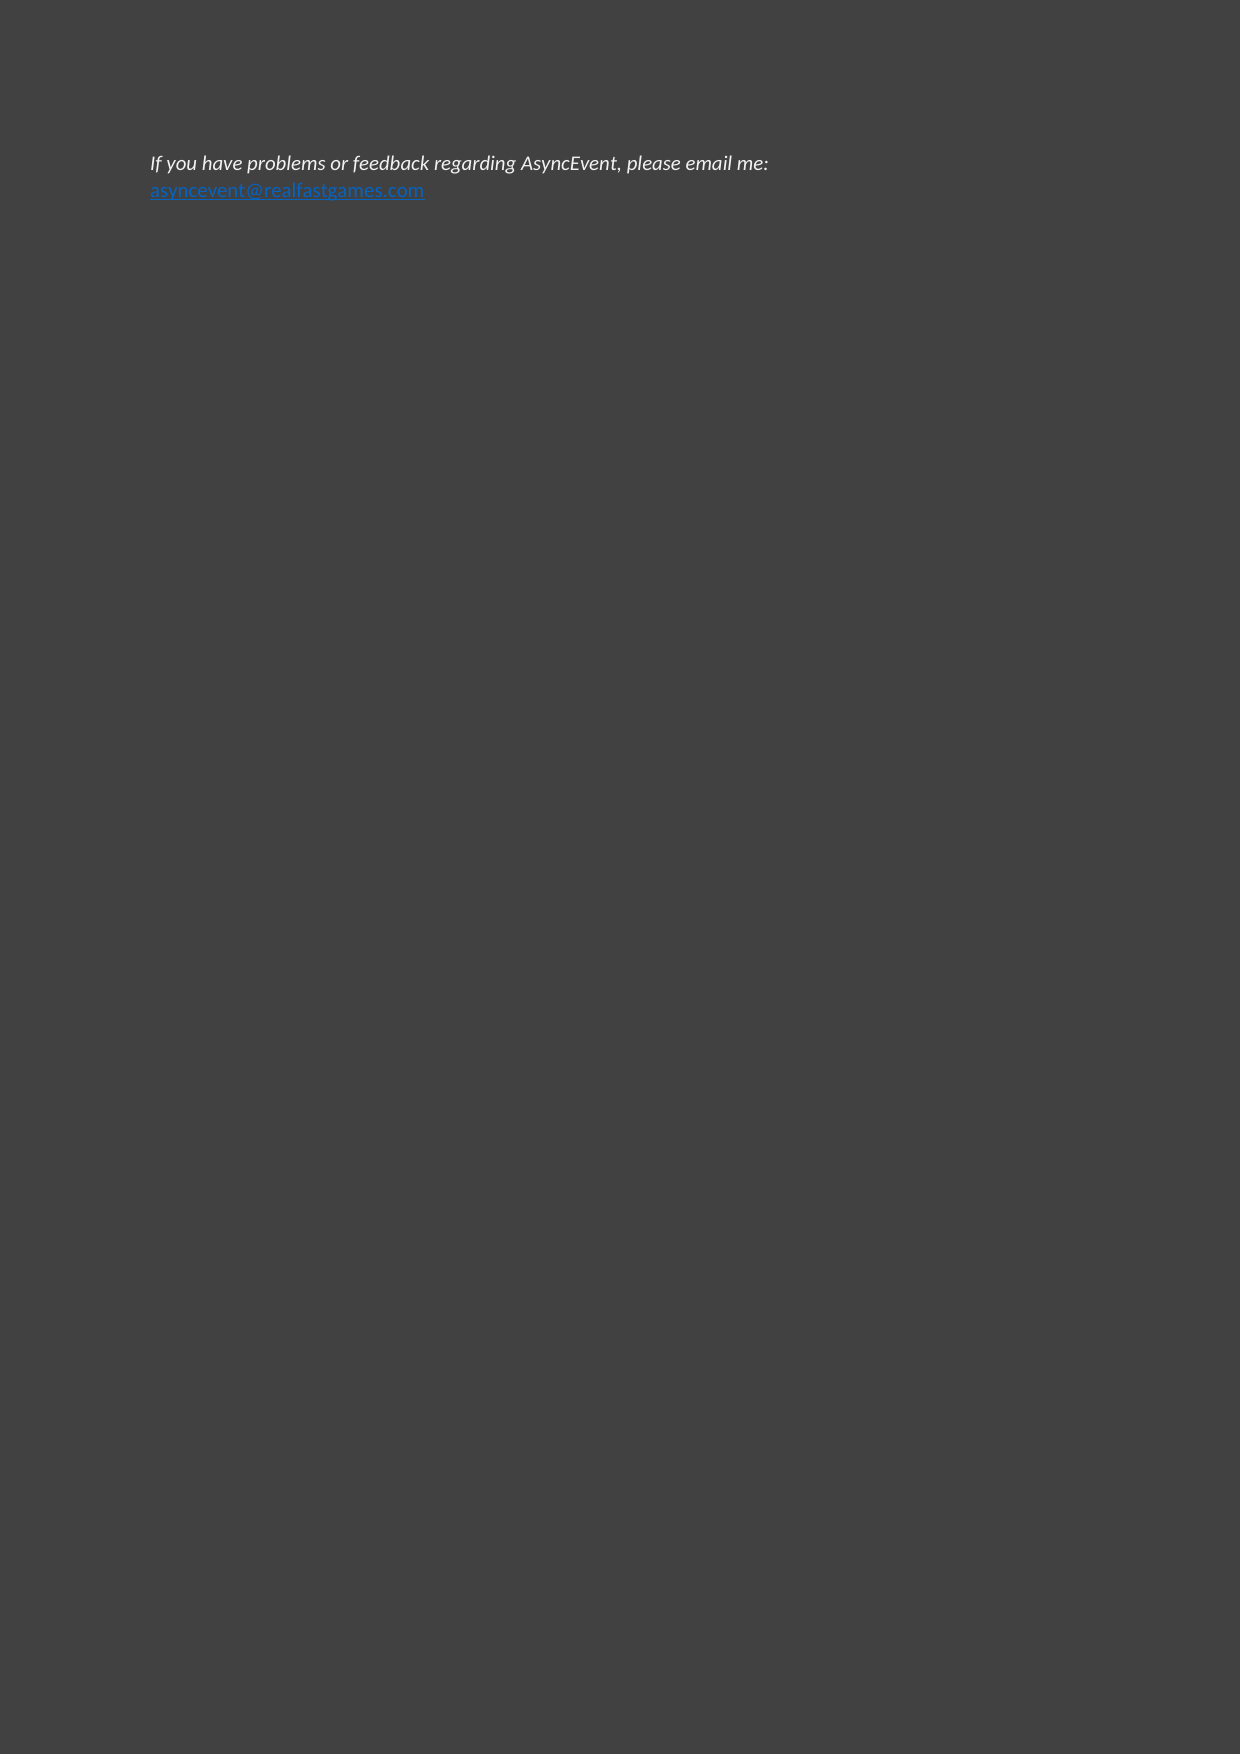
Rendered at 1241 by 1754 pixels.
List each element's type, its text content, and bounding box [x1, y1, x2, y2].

text If you have problems or feedback regarding AsyncEvent, please email me: asyncevent@realfastgames.com [150, 150, 1090, 203]
